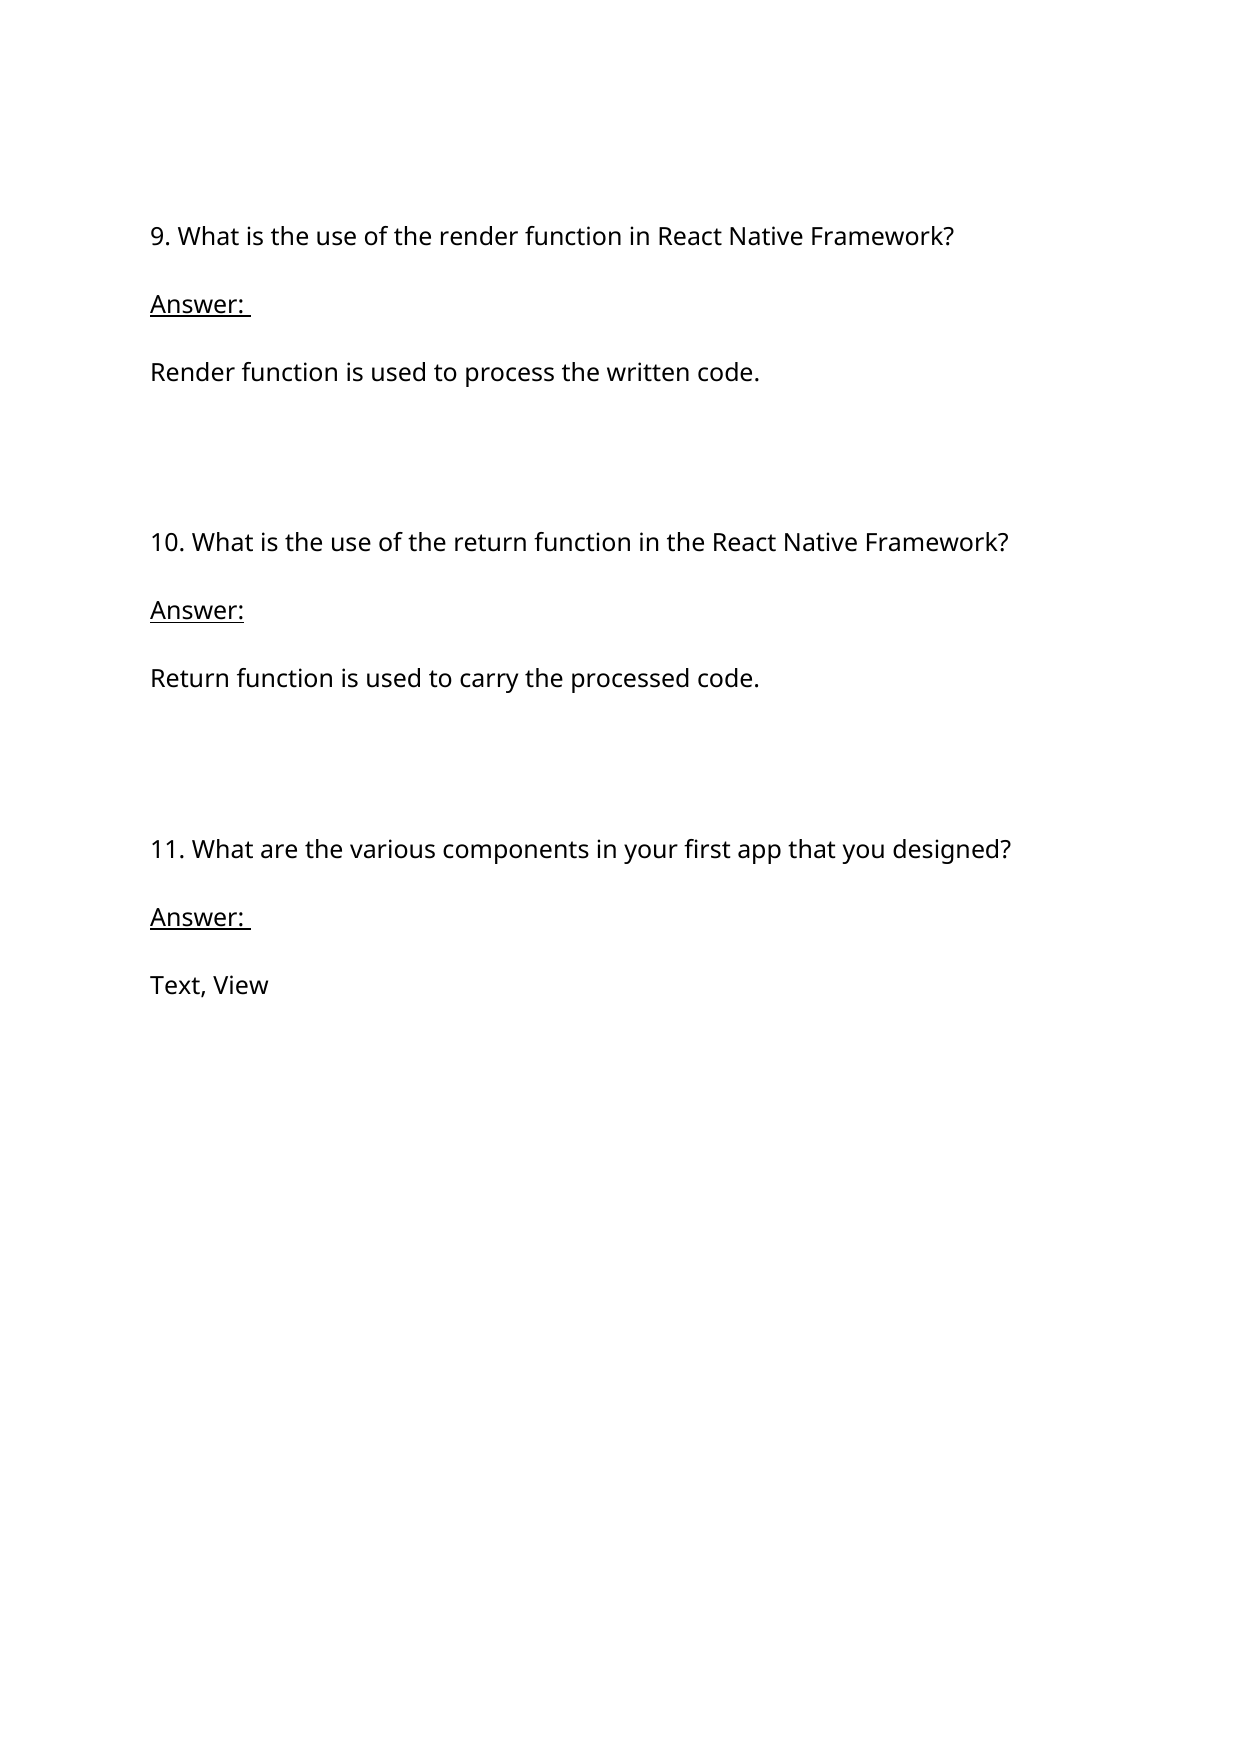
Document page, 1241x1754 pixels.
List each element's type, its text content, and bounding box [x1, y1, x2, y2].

text Text, View [150, 967, 1090, 1002]
text 11. What are the various components in your first app that you designed? [150, 831, 1090, 865]
text Answer: [150, 286, 1090, 320]
text 9. What is the use of the render function in React Native Framework? [150, 218, 1090, 252]
text Return function is used to carry the processed code. [150, 661, 1090, 695]
text 10. What is the use of the return function in the React Native Framework? [150, 525, 1090, 559]
text Answer: [150, 593, 1090, 627]
text Answer: [150, 899, 1090, 933]
text Render function is used to process the written code. [150, 354, 1090, 388]
